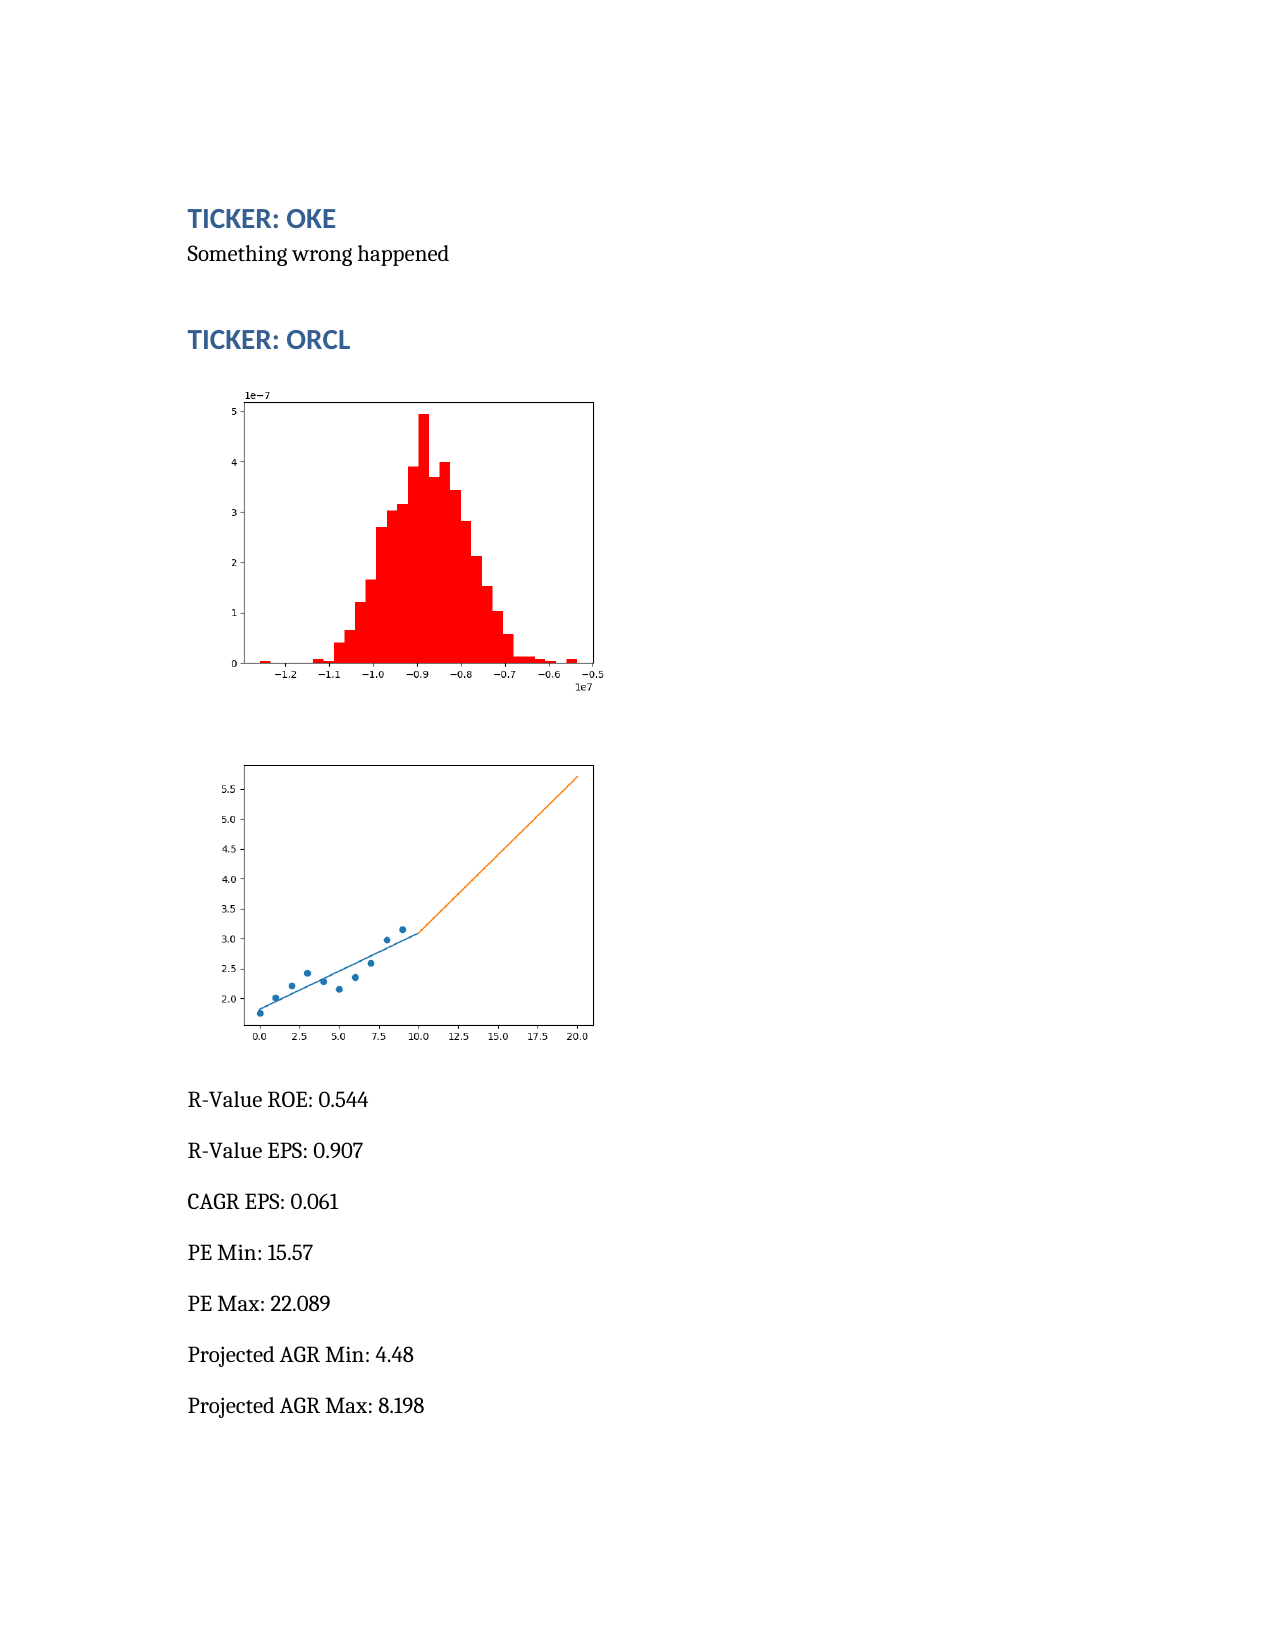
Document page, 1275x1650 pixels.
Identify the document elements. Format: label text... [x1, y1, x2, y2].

picture [187, 362, 638, 700]
text R-Value ROE: 0.544 [187, 1086, 1087, 1113]
text Projected AGR Max: 8.198 [187, 1393, 1087, 1419]
text PE Max: 22.089 [187, 1291, 1087, 1317]
picture [187, 724, 638, 1062]
subtitle TICKER: OKE [187, 200, 1087, 236]
text Something wrong happened [187, 241, 1087, 267]
text PE Min: 15.57 [187, 1239, 1087, 1266]
text Projected AGR Min: 4.48 [187, 1342, 1087, 1368]
subtitle TICKER: ORCL [187, 321, 1087, 357]
text R-Value EPS: 0.907 [187, 1137, 1087, 1164]
text CAGR EPS: 0.061 [187, 1188, 1087, 1215]
